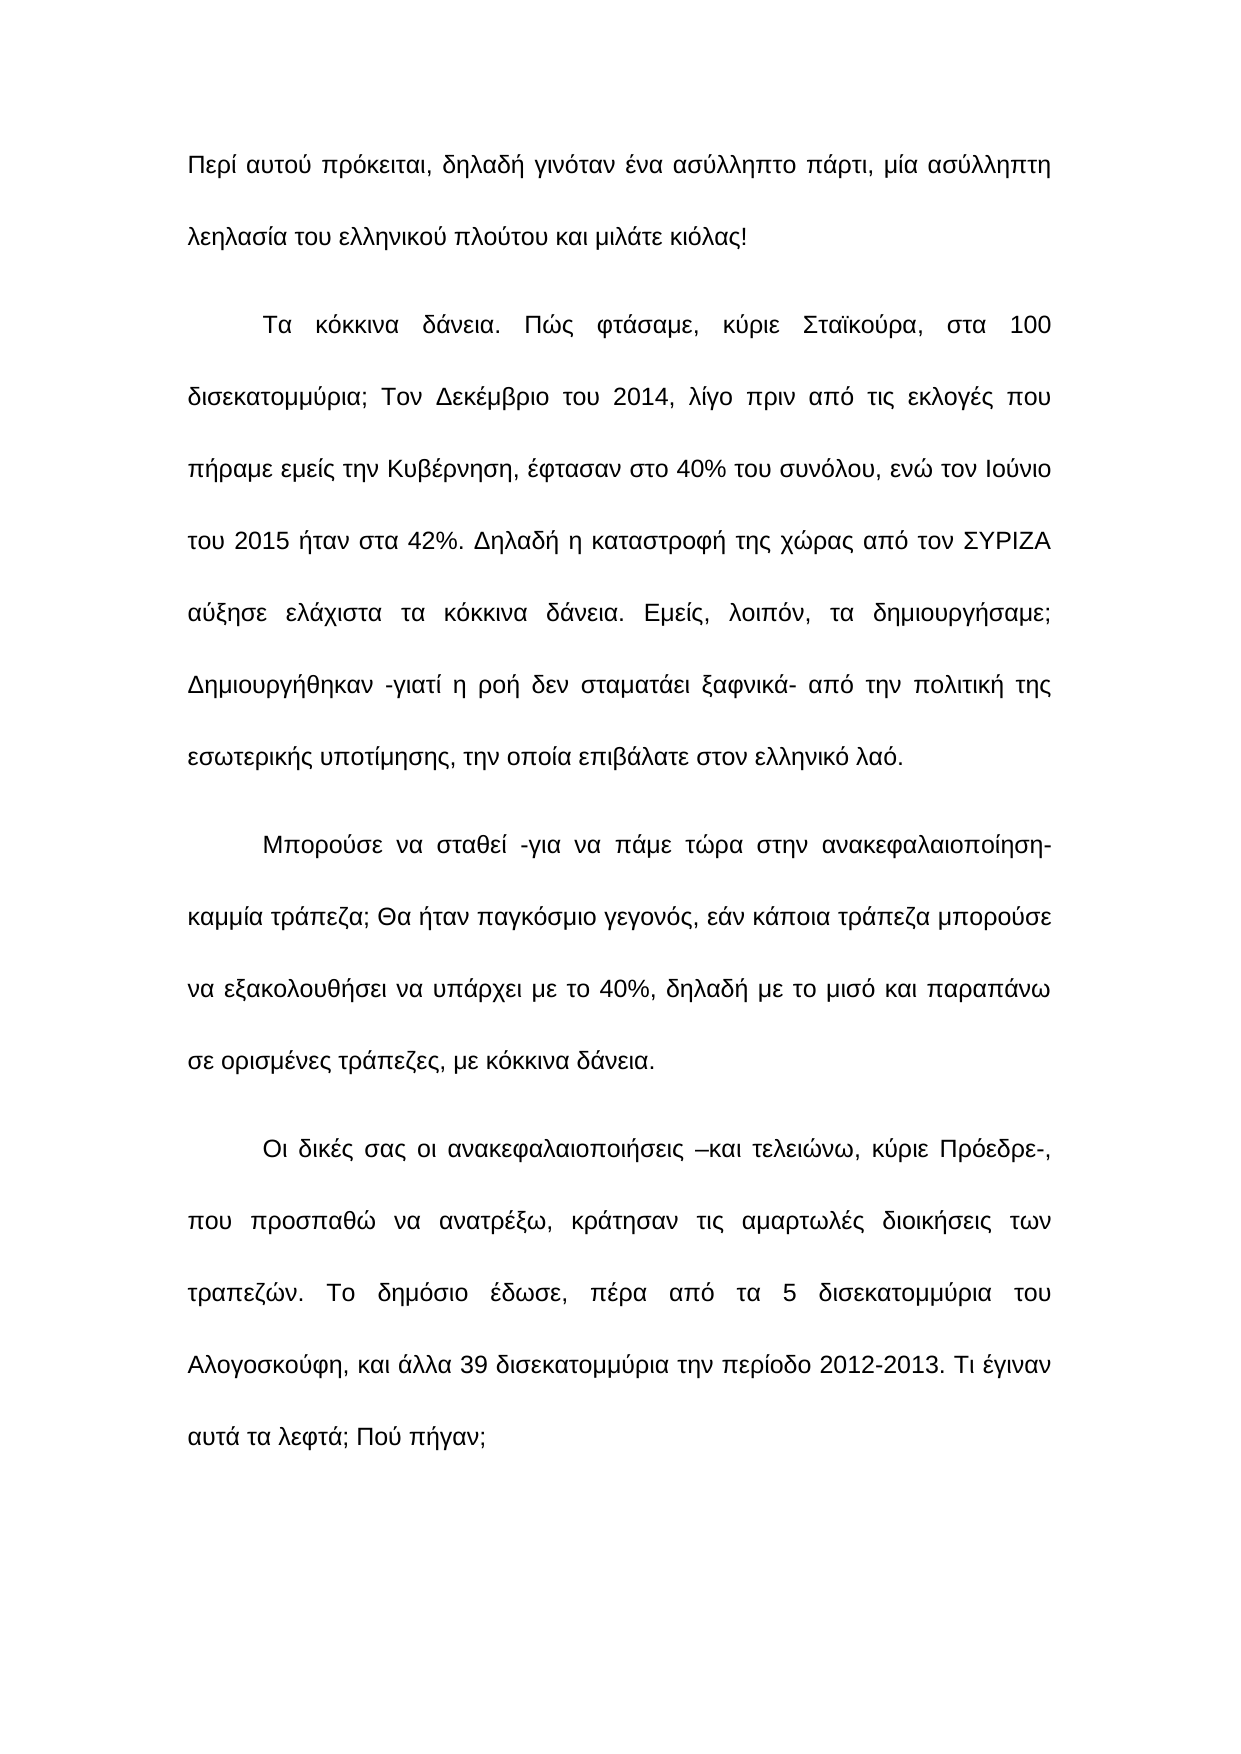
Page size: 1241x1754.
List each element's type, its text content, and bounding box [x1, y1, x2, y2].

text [187, 150, 1053, 251]
text Μπορούσε να σταθεί -για να πάμε τώρα στην ανακεφαλαιοποίηση- καμμία τράπεζα; Θα ήταν παγκόσμιο γεγονός, εάν κάποια τράπεζα μπορούσε να εξακολουθήσει να υπάρχει με το 40%, δηλαδή με το μισό και παραπάνω σε ορισμένες τράπεζες, με κόκκινα δάνεια. [187, 830, 1053, 1074]
text Οι δικές σας οι ανακεφαλαιοποιήσεις –και τελειώνω, κύριε Πρόεδρε-, που προσπαθώ να ανατρέξω, κράτησαν τις αμαρτωλές διοικήσεις των τραπεζών. Το δημόσιο έδωσε, πέρα από τα 5 δισεκατομμύρια του Αλογοσκούφη, και άλλα 39 δισεκατομμύρια την περίοδο 2012-2013. Τι έγιναν αυτά τα λεφτά; Πού πήγαν; [187, 1134, 1053, 1451]
text Τα κόκκινα δάνεια. Πώς φτάσαμε, κύριε Σταϊκούρα, στα 100 δισεκατομμύρια; Τον Δεκέμβριο του 2014, λίγο πριν από τις εκλογές που πήραμε εμείς την Κυβέρνηση, έφτασαν στο 40% του συνόλου, ενώ τον Ιούνιο του 2015 ήταν στα 42%. Δηλαδή η καταστροφή της χώρας από τον ΣΥΡΙΖΑ αύξησε ελάχιστα τα κόκκινα δάνεια. Εμείς, λοιπόν, τα δημιουργήσαμε; Δημιουργήθηκαν -γιατί η ροή δεν σταματάει ξαφνικά- από την πολιτική της εσωτερικής υποτίμησης, την οποία επιβάλατε στον ελληνικό λαό. [187, 310, 1053, 770]
